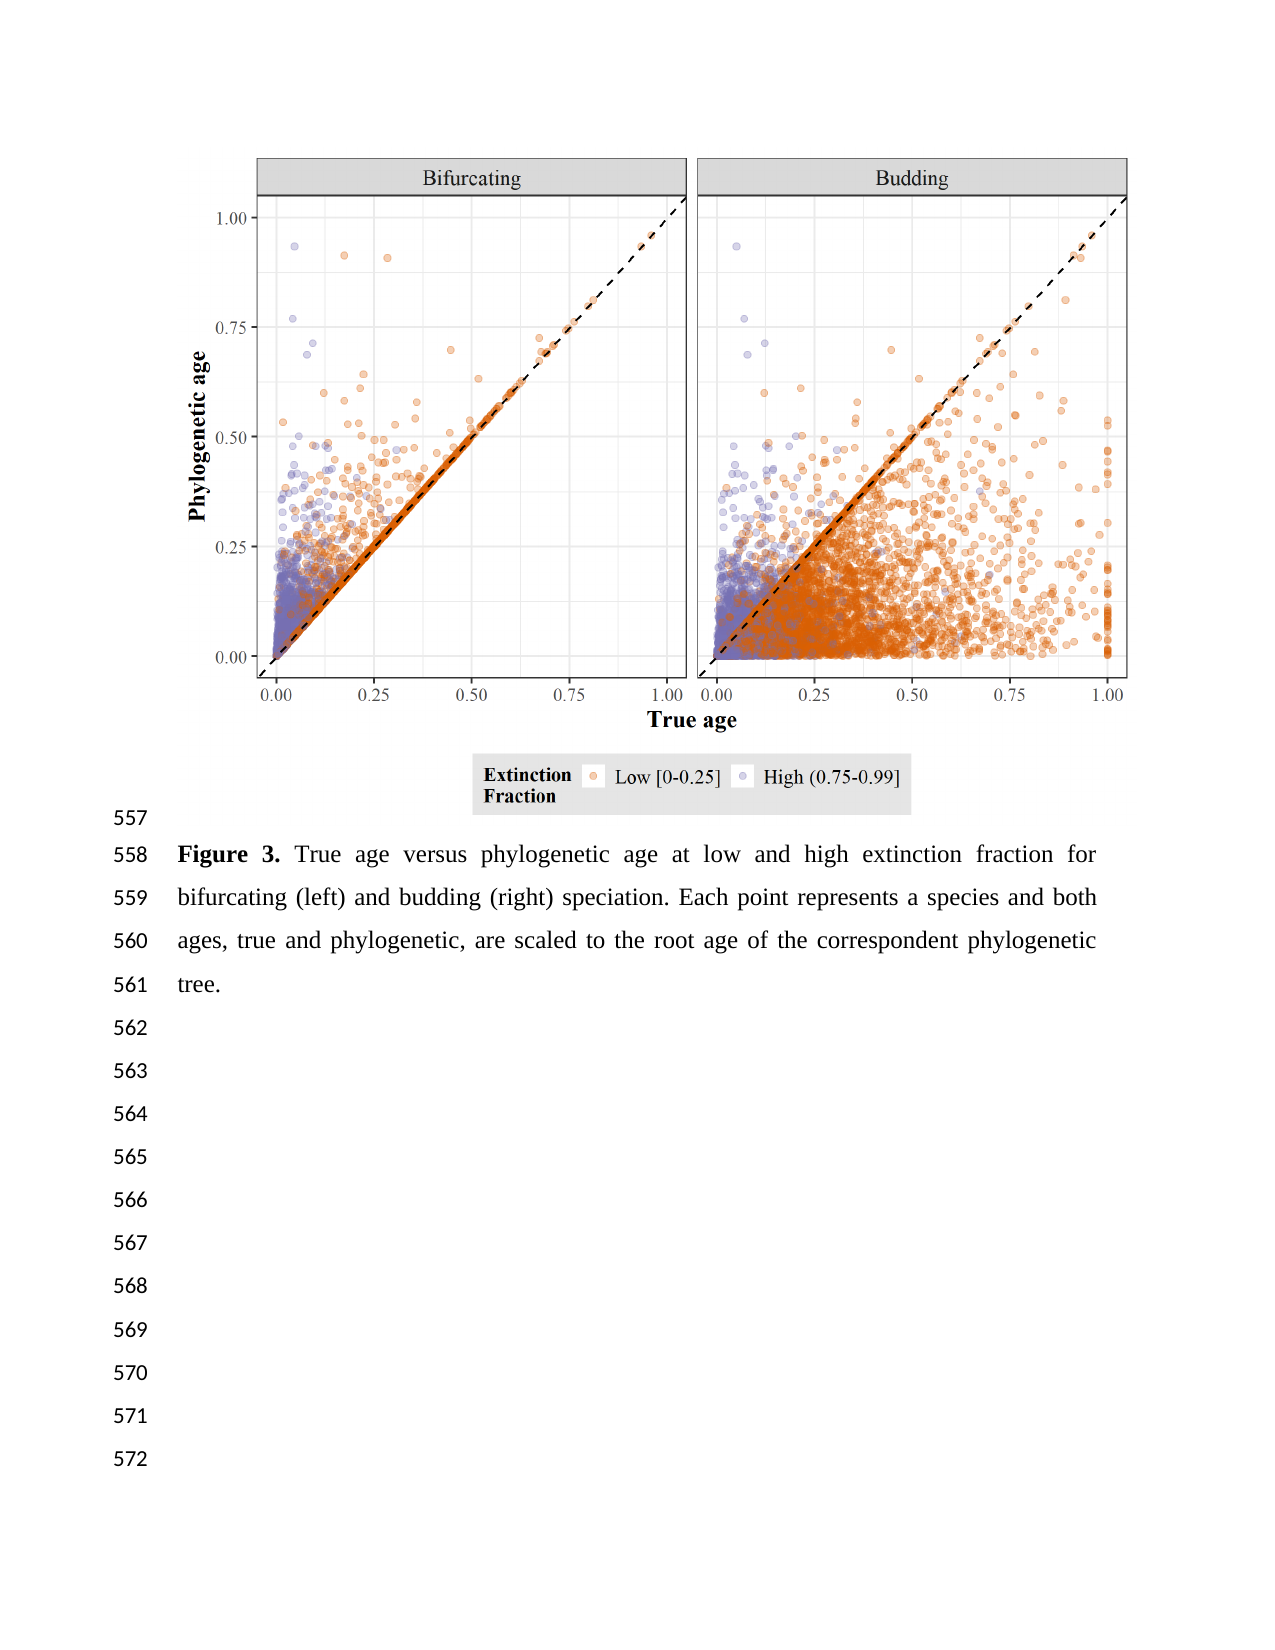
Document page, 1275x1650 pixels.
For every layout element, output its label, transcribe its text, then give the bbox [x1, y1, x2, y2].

text Figure 3. True age versus phylogenetic age at low and high extinction fraction for bifurcating (left) and budding (right) speciation. Each point represents a species and both ages, true and phylogenetic, are scaled to the root age of the correspondent phylogenetic tree. [177, 839, 1098, 997]
picture [177, 147, 1138, 826]
